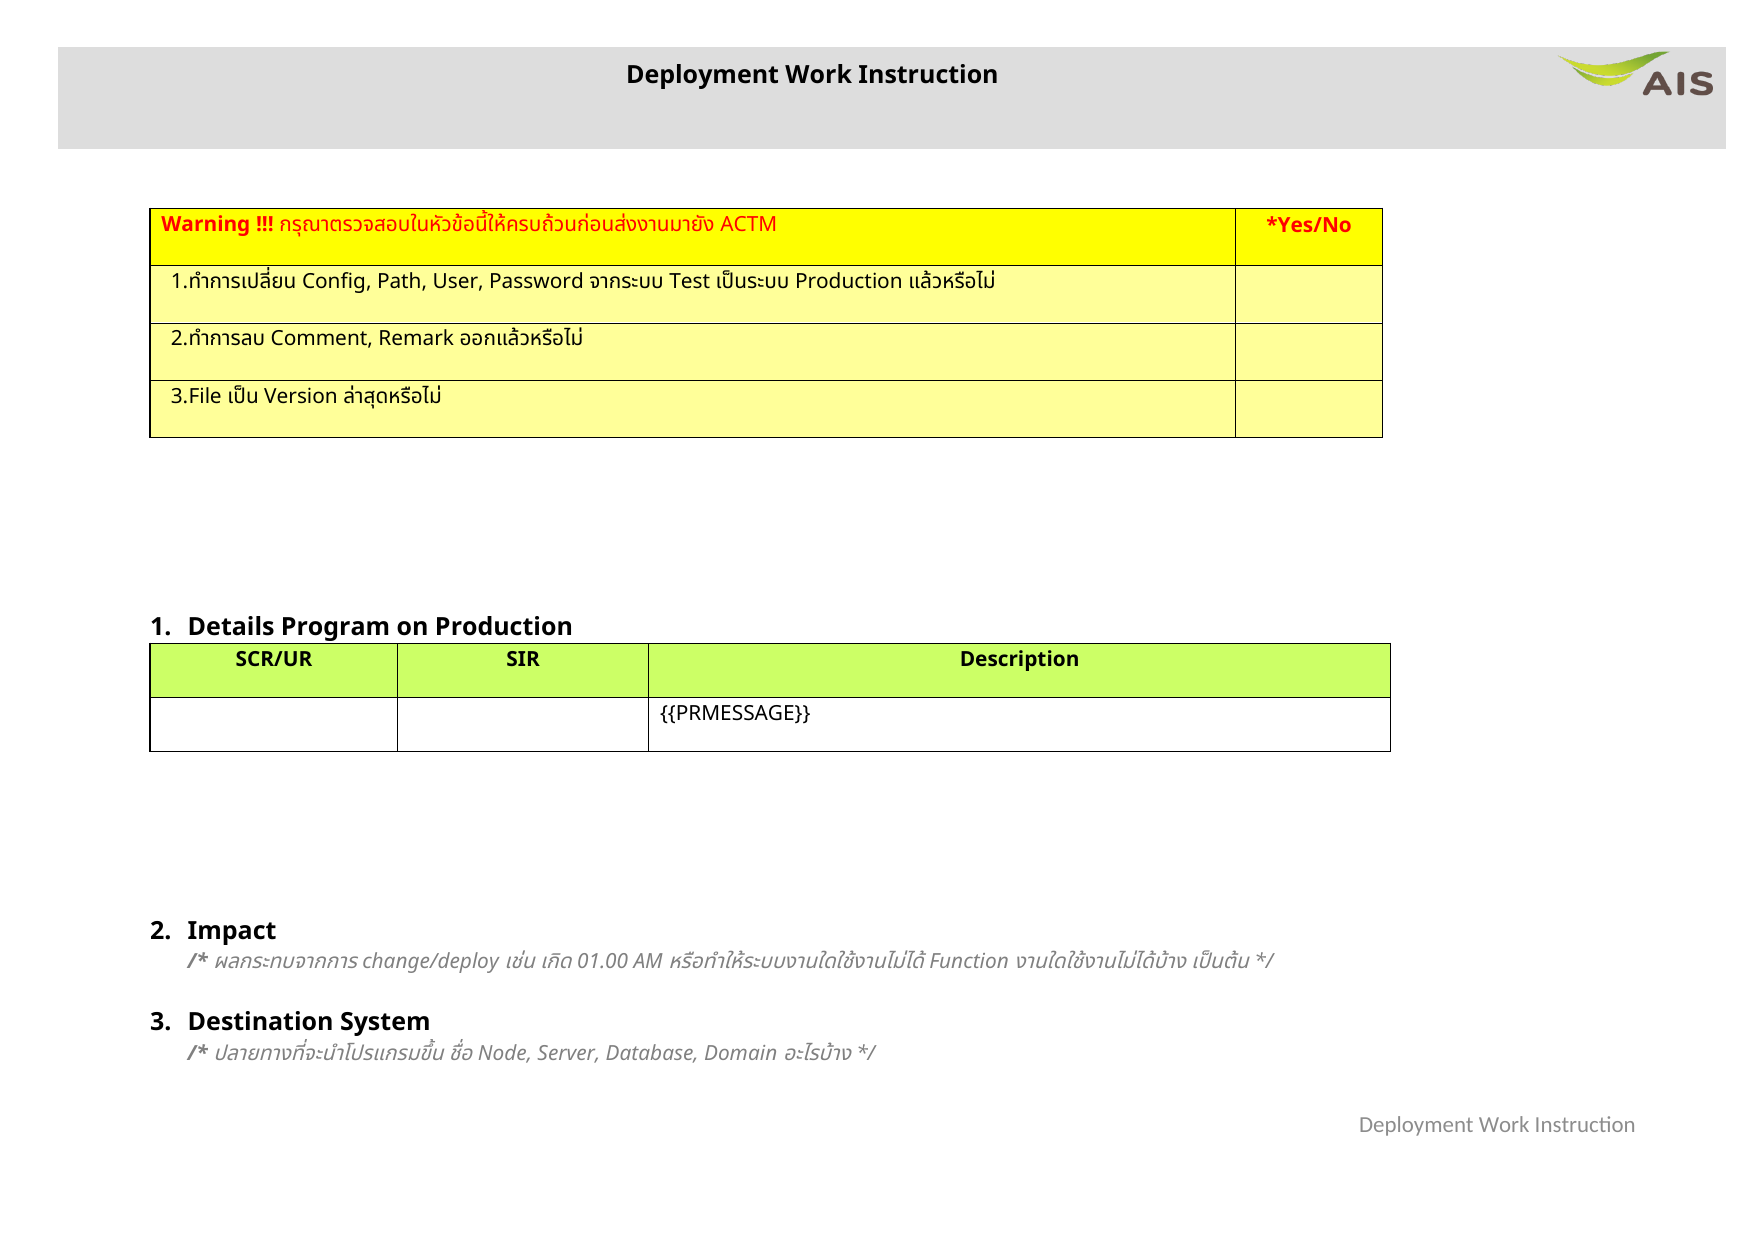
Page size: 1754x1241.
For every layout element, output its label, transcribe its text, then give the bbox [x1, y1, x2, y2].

table_cell [151, 698, 397, 751]
table_header SIR [398, 644, 648, 697]
table_header *Yes/No [1236, 209, 1382, 265]
table_cell [1236, 266, 1382, 322]
picture [1554, 47, 1716, 101]
table_header Warning !!! กรุณาตรวจสอบในหัวข้อนี้ให้ครบถ้วนก่อนส่งงานมายัง ACTM [151, 209, 1235, 265]
list Details Program on Production [150, 609, 1636, 643]
table_cell [398, 698, 648, 751]
table_header SCR/UR [151, 644, 397, 697]
text /* ผลกระทบจากการ change/deploy เช่น เกิด 01.00 AM หรือทำให้ระบบงานใดใช้งานไม่ได้ Function งานใดใช้งานไม่ได้บ้าง เป็นต้น */ [187, 946, 1636, 978]
list Destination System [150, 1004, 1636, 1038]
table_cell ทำการลบ Comment, Remark ออกแล้วหรือไม่ [151, 324, 1235, 380]
table_cell [1236, 381, 1382, 437]
table_cell File เป็น Version ล่าสุดหรือไม่ [151, 381, 1235, 437]
table_cell ทำการเปลี่ยน Config, Path, User, Password จากระบบ Test เป็นระบบ Production แล้วหรือไม่ [151, 266, 1235, 322]
table_header Description [649, 644, 1390, 697]
list Impact [150, 912, 1636, 946]
table_cell {{PRMESSAGE}} [649, 698, 1390, 751]
text /* ปลายทางที่จะนำโปรแกรมขึ้น ชื่อ Node, Server, Database, Domain อะไรบ้าง */ [187, 1038, 1636, 1069]
table_cell [1236, 324, 1382, 380]
